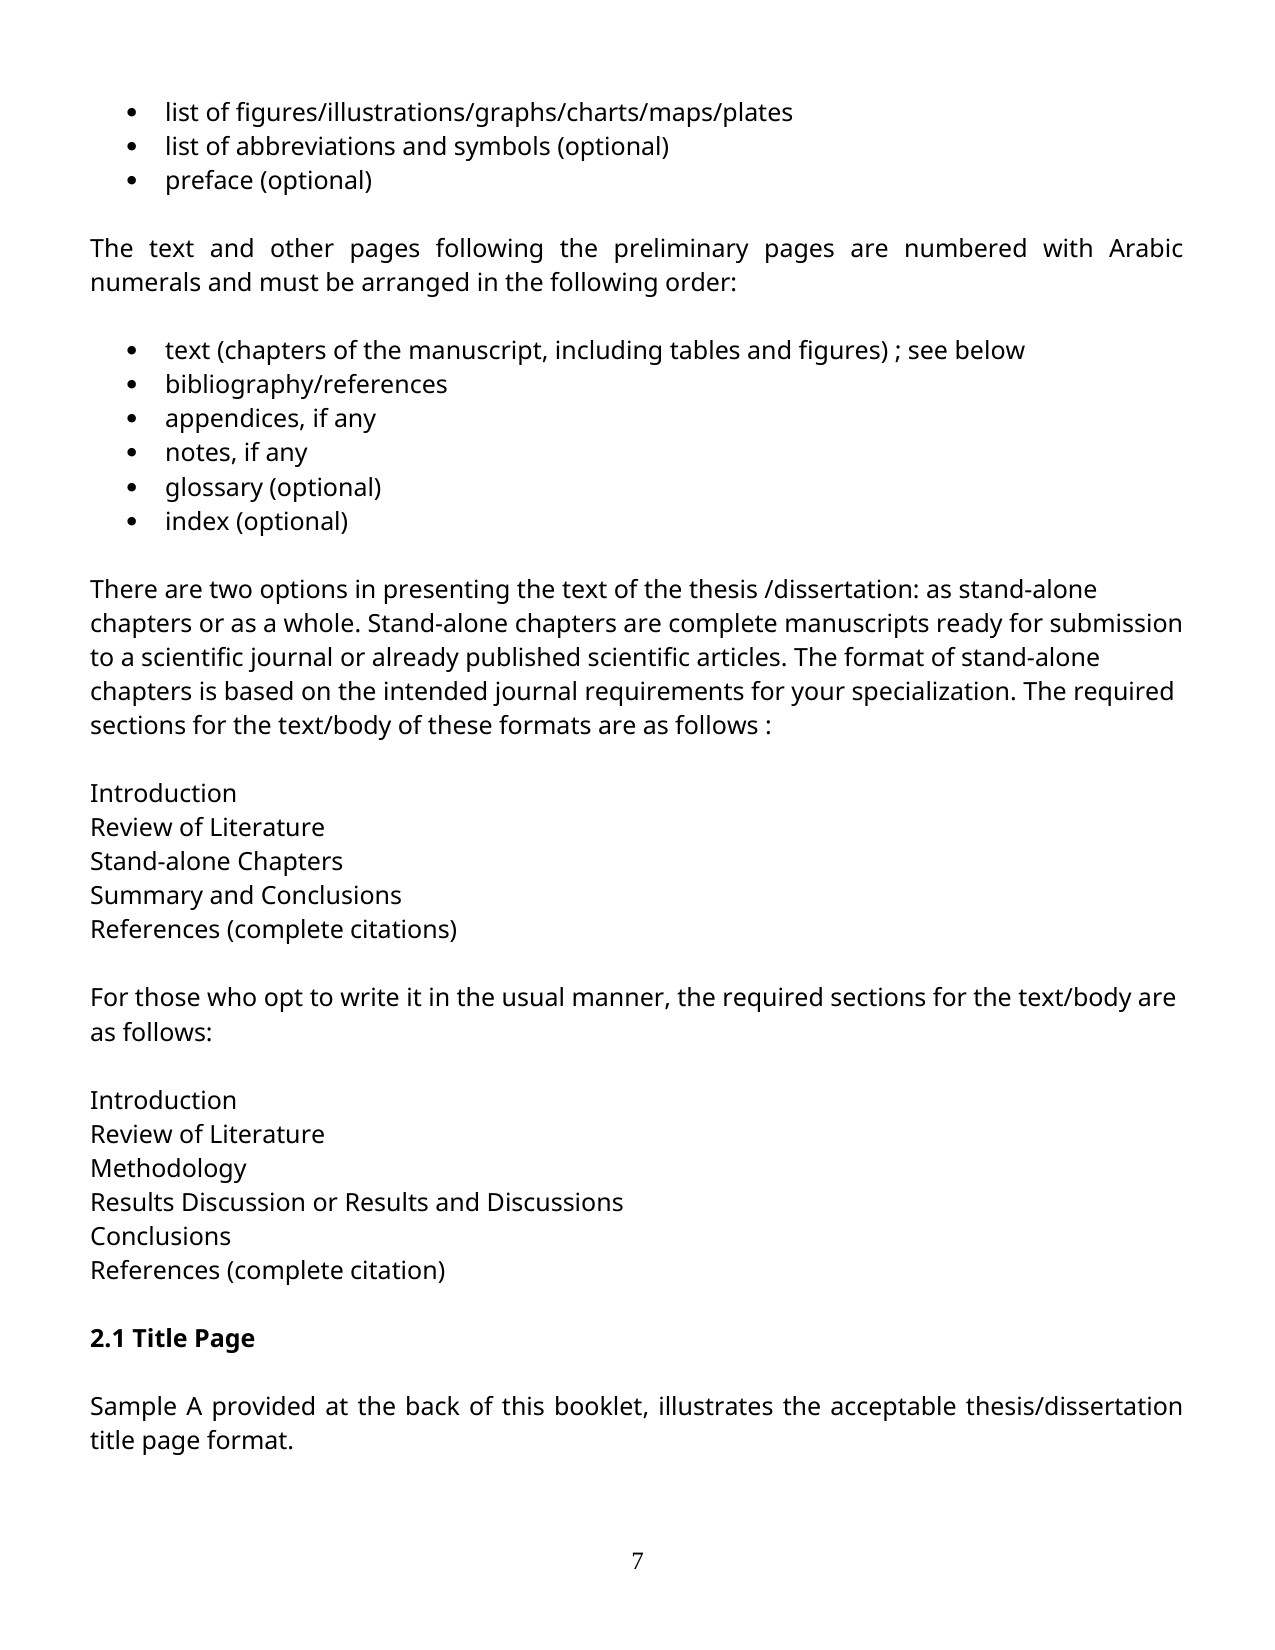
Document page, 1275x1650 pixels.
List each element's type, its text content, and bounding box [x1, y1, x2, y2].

text References (complete citation) [90, 1253, 1185, 1287]
text Review of Literature [90, 810, 1185, 844]
text Summary and Conclusions [90, 878, 1185, 912]
text References (complete citations) [90, 912, 1185, 946]
text Sample A provided at the back of this booklet, illustrates the acceptable thesis/dissertation title page format. [90, 1389, 1185, 1457]
text The text and other pages following the preliminary pages are numbered with Arabic numerals and must be arranged in the following order: [90, 231, 1185, 299]
list list of abbreviations and symbols (optional) [127, 128, 1185, 163]
list text (chapters of the manuscript, including tables and figures) ; see below [127, 333, 1185, 367]
text Introduction [90, 776, 1185, 810]
text There are two options in presenting the text of the thesis /dissertation: as stand-alone chapters or as a whole. Stand-alone chapters are complete manuscripts ready for submission to a scientific journal or already published scientific articles. The format of stand-alone chapters is based on the intended journal requirements for your specialization. The required sections for the text/body of these formats are as follows : [90, 571, 1185, 742]
list appendices, if any [127, 401, 1185, 435]
list index (optional) [127, 503, 1185, 537]
list preface (optional) [127, 163, 1185, 197]
text 2.1 Title Page [90, 1321, 1185, 1355]
text Review of Literature [90, 1116, 1185, 1150]
text Conclusions [90, 1218, 1185, 1253]
text Stand-alone Chapters [90, 844, 1185, 878]
list glossary (optional) [127, 469, 1185, 503]
text Introduction [90, 1082, 1185, 1116]
list list of figures/illustrations/graphs/charts/maps/plates [127, 94, 1185, 128]
list notes, if any [127, 435, 1185, 469]
text Results Discussion or Results and Discussions [90, 1184, 1185, 1218]
list bibliography/references [127, 367, 1185, 401]
text For those who opt to write it in the usual manner, the required sections for the text/body are as follows: [90, 980, 1185, 1048]
text Methodology [90, 1150, 1185, 1184]
